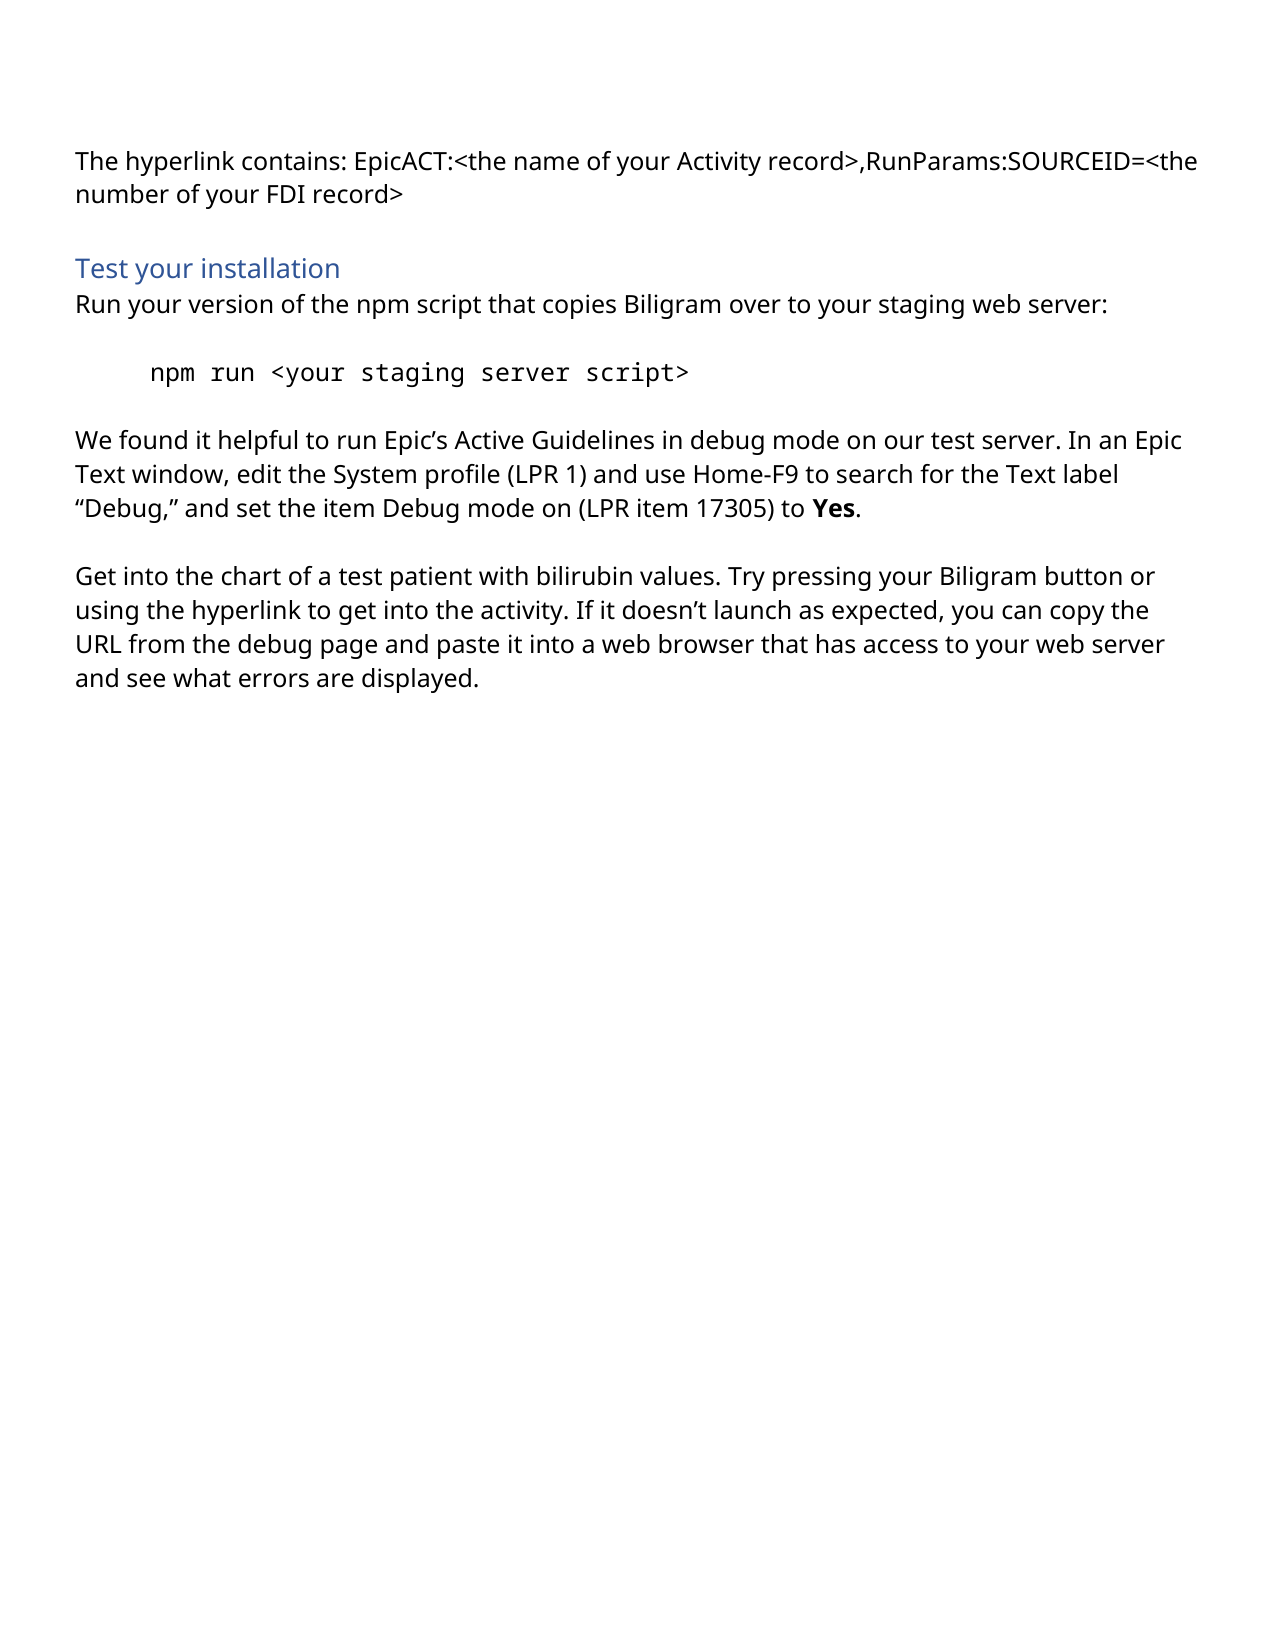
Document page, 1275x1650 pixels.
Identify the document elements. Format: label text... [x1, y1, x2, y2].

text The hyperlink contains: EpicACT:<the name of your Activity record>,RunParams:SOURCEID=<the number of your FDI record> [75, 143, 1200, 211]
text Run your version of the npm script that copies Biligram over to your staging web server: [75, 286, 1200, 320]
text Get into the chart of a test patient with bilirubin values. Try pressing your Biligram button or using the hyperlink to get into the activity. If it doesn’t launch as expected, you can copy the URL from the debug page and paste it into a web browser that has access to your web server and see what errors are displayed. [75, 559, 1200, 695]
text We found it helpful to run Epic’s Active Guidelines in debug mode on our test server. In an Epic Text window, edit the System profile (LPR 1) and use Home-F9 to search for the Text label “Debug,” and set the item Debug mode on (LPR item 17305) to Yes. [75, 423, 1200, 525]
subtitle Test your installation [75, 249, 1200, 286]
text npm run <your staging server script> [150, 354, 1200, 388]
